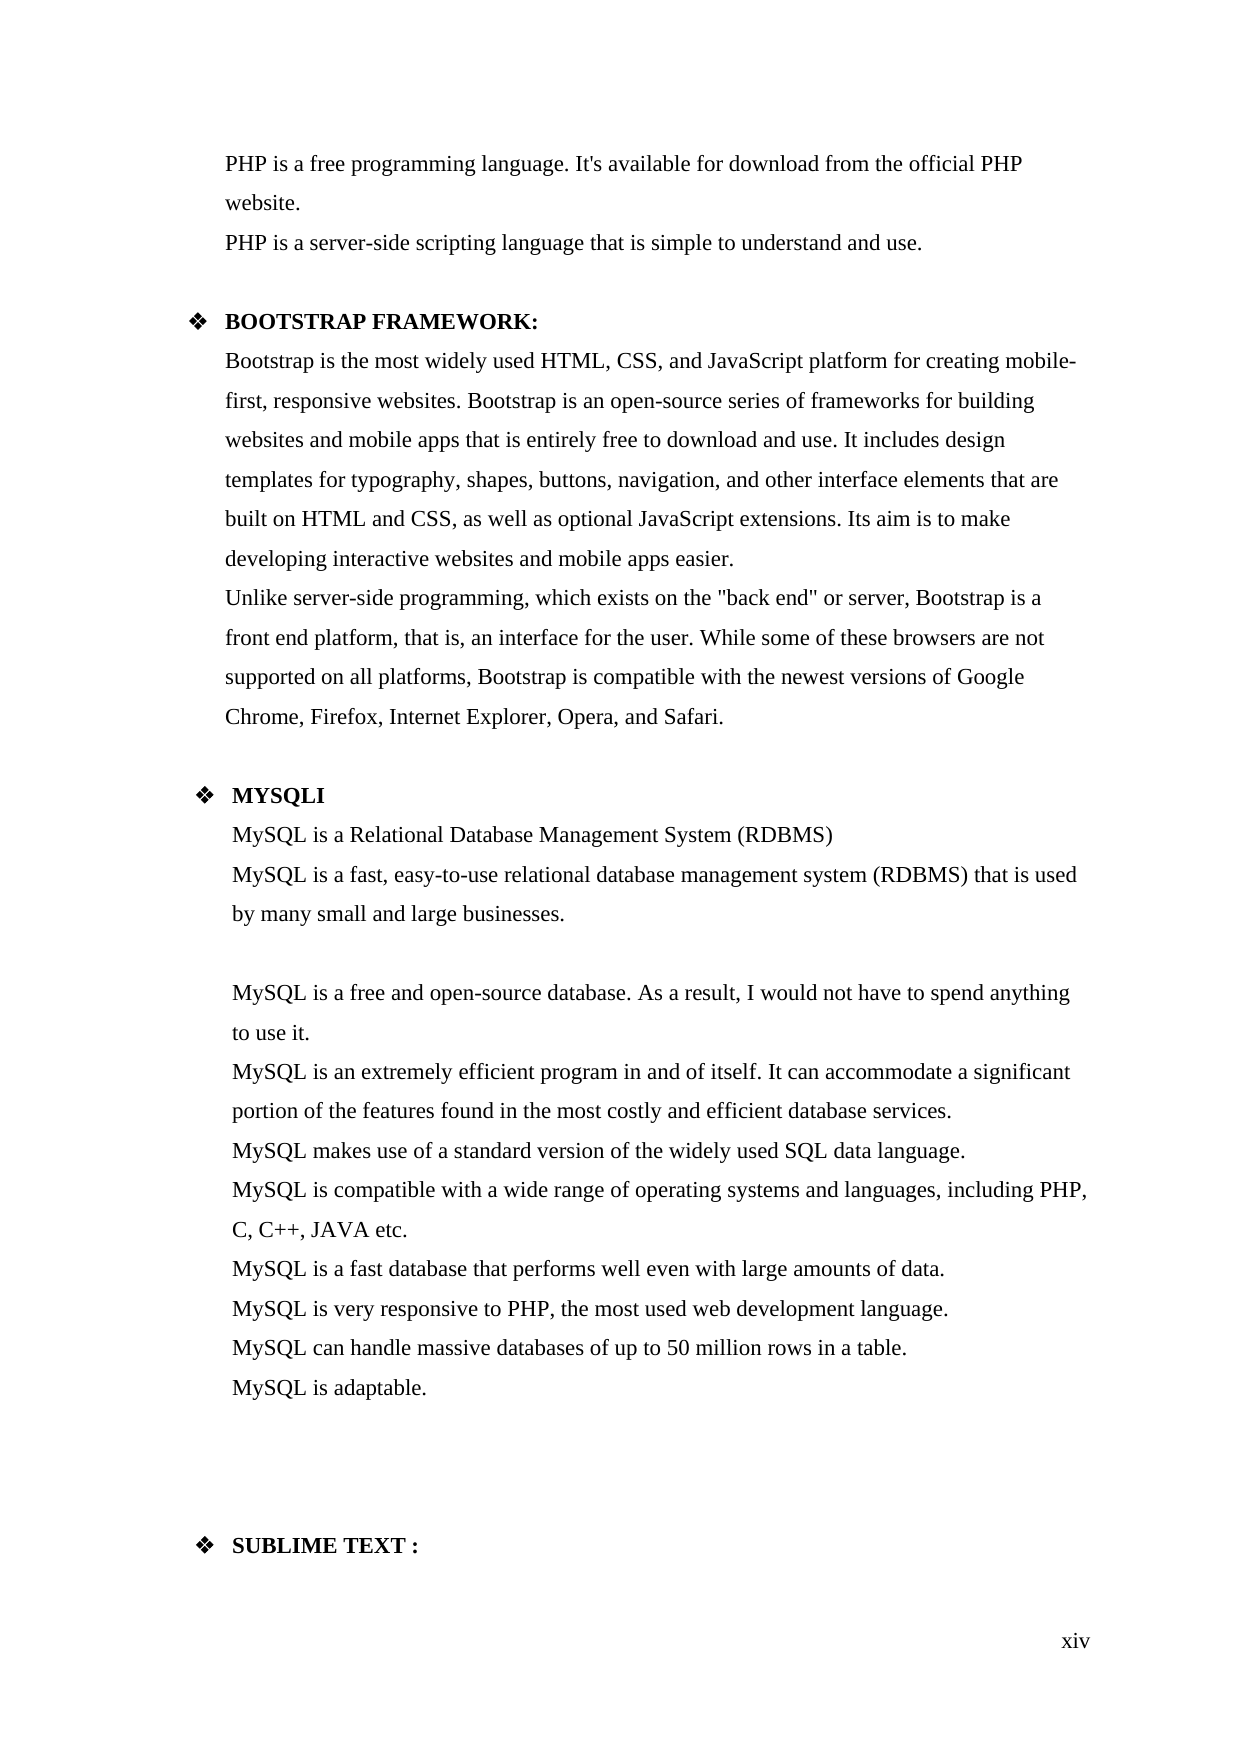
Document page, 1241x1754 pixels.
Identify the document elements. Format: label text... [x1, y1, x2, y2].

list PHP is a server-side scripting language that is simple to understand and use. [225, 229, 1090, 255]
list MYSQLI [194, 782, 1090, 808]
list MySQL is very responsive to PHP, the most used web development language. [232, 1295, 1090, 1321]
list MySQL is compatible with a wide range of operating systems and languages, including PHP, C, C++, JAVA etc. [232, 1176, 1090, 1242]
list MySQL is a fast database that performs well even with large amounts of data. [232, 1255, 1090, 1282]
list MySQL is adaptable. [232, 1374, 1090, 1400]
list Unlike server-side programming, which exists on the "back end" or server, Bootstrap is a front end platform, that is, an interface for the user. While some of these browsers are not supported on all platforms, Bootstrap is compatible with the newest versions of Google Chrome, Firefox, Internet Explorer, Opera, and Safari. [225, 584, 1090, 729]
list BOOTSTRAP FRAMEWORK: [187, 308, 1090, 334]
list Bootstrap is the most widely used HTML, CSS, and JavaScript platform for creating mobile-first, responsive websites. Bootstrap is an open-source series of frameworks for building websites and mobile apps that is entirely free to download and use. It includes design templates for typography, shapes, buttons, navigation, and other interface elements that are built on HTML and CSS, as well as optional JavaScript extensions. Its aim is to make developing interactive websites and mobile apps easier. [225, 347, 1090, 571]
list MySQL is a Relational Database Management System (RDBMS) [232, 821, 1090, 847]
list SUBLIME TEXT : [194, 1532, 1090, 1558]
list PHP is a free programming language. It's available for download from the official PHP website. [225, 150, 1090, 216]
list MySQL is an extremely efficient program in and of itself. It can accommodate a significant portion of the features found in the most costly and efficient database services. [232, 1058, 1090, 1124]
list MySQL is a fast, easy-to-use relational database management system (RDBMS) that is used by many small and large businesses. [232, 861, 1090, 926]
list MySQL is a free and open-source database. As a result, I would not have to spend anything to use it. [232, 979, 1090, 1045]
list MySQL makes use of a standard version of the widely used SQL data language. [232, 1137, 1090, 1163]
list MySQL can handle massive databases of up to 50 million rows in a table. [232, 1334, 1090, 1361]
